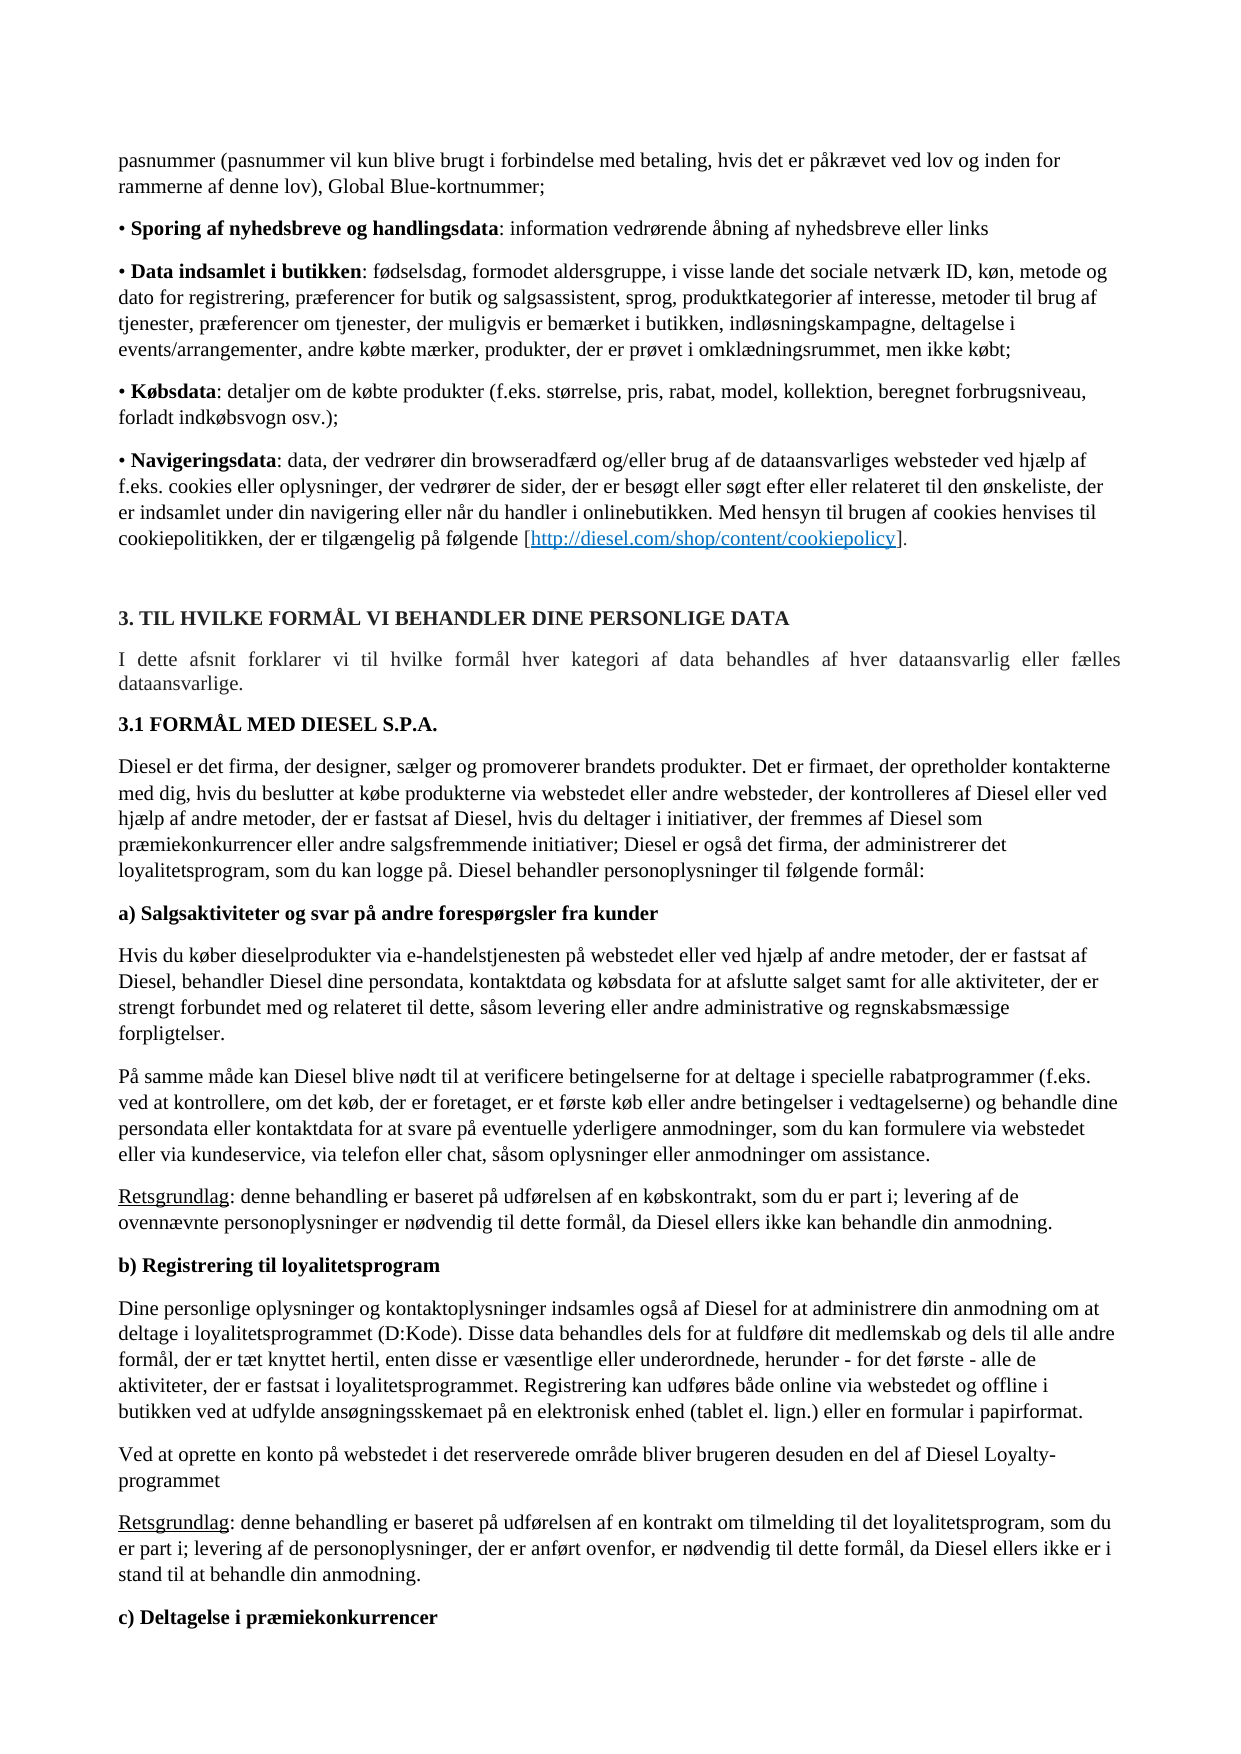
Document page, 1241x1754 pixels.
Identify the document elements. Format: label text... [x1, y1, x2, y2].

text • Data indsamlet i butikken: fødselsdag, formodet aldersgruppe, i visse lande det sociale netværk ID, køn, metode og dato for registrering, præferencer for butik og salgsassistent, sprog, produktkategorier af interesse, metoder til brug af tjenester, præferencer om tjenester, der muligvis er bemærket i butikken, indløsningskampagne, deltagelse i events/arrangementer, andre købte mærker, produkter, der er prøvet i omklædningsrummet, men ikke købt; [118, 259, 1122, 361]
text Diesel er det firma, der designer, sælger og promoverer brandets produkter. Det er firmaet, der opretholder kontakterne med dig, hvis du beslutter at købe produkterne via webstedet eller andre websteder, der kontrolleres af Diesel eller ved hjælp af andre metoder, der er fastsat af Diesel, hvis du deltager i initiativer, der fremmes af Diesel som præmiekonkurrencer eller andre salgsfremmende initiativer; Diesel er også det firma, der administrerer det loyalitetsprogram, som du kan logge på. Diesel behandler personoplysninger til følgende formål: [118, 754, 1122, 882]
text 3.1 FORMÅL MED DIESEL S.P.A. [118, 712, 1122, 736]
text • Sporing af nyhedsbreve og handlingsdata: information vedrørende åbning af nyhedsbreve eller links [118, 216, 1122, 240]
text c) Deltagelse i præmiekonkurrencer [118, 1605, 1122, 1629]
text Retsgrundlag: denne behandling er baseret på udførelsen af ​​en købskontrakt, som du er part i; levering af ​​de ovennævnte personoplysninger er nødvendig til dette formål, da Diesel ellers ikke kan behandle din anmodning. [118, 1184, 1122, 1234]
text • Navigeringsdata: data, der vedrører din browseradfærd og/eller brug af de dataansvarliges websteder ved hjælp af f.eks. cookies eller oplysninger, der vedrører de sider, der er besøgt eller søgt efter eller relateret til den ønskeliste, der er indsamlet under din navigering eller når du handler i onlinebutikken. Med hensyn til brugen af ​​cookies henvises til cookiepolitikken, der er tilgængelig på følgende [http://diesel.com/shop/content/cookiepolicy]. [118, 448, 1122, 549]
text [118, 148, 1122, 198]
text • Købsdata: detaljer om de købte produkter (f.eks. størrelse, pris, rabat, model, kollektion, beregnet forbrugsniveau, forladt indkøbsvogn osv.); [118, 379, 1122, 429]
text 3. TIL HVILKE FORMÅL VI BEHANDLER DINE PERSONLIGE DATA [118, 606, 1122, 630]
text I dette afsnit forklarer vi til hvilke formål hver kategori af data behandles af hver dataansvarlig eller fælles dataansvarlige. [118, 647, 1122, 695]
text b) Registrering til loyalitetsprogram [118, 1253, 1122, 1277]
text På samme måde kan Diesel blive nødt til at verificere betingelserne for at deltage i specielle rabatprogrammer (f.eks. ved at kontrollere, om det køb, der er foretaget, er et første køb eller andre betingelser i vedtagelserne) og behandle dine persondata eller kontaktdata for at svare på eventuelle yderligere anmodninger, som du kan formulere via webstedet eller via kundeservice, via telefon eller chat, såsom oplysninger eller anmodninger om assistance. [118, 1064, 1122, 1166]
text a) Salgsaktiviteter og svar på andre forespørgsler fra kunder [118, 901, 1122, 925]
text Hvis du køber dieselprodukter via e-handelstjenesten på webstedet eller ved hjælp af andre metoder, der er fastsat af Diesel, behandler Diesel dine persondata, kontaktdata og købsdata for at afslutte salget samt for alle aktiviteter, der er strengt forbundet med og relateret til dette, såsom levering eller andre administrative og regnskabsmæssige forpligtelser. [118, 943, 1122, 1045]
text Retsgrundlag: denne behandling er baseret på udførelsen af en kontrakt om tilmelding til det loyalitetsprogram, som du er part i; levering af de personoplysninger, der er anført ovenfor, er nødvendig til dette formål, da Diesel ellers ikke er i stand til at behandle din anmodning. [118, 1510, 1122, 1586]
text Ved at oprette en konto på webstedet i det reserverede område bliver brugeren desuden en del af Diesel Loyalty-programmet [118, 1442, 1122, 1492]
text Dine personlige oplysninger og kontaktoplysninger indsamles også af Diesel for at administrere din anmodning om at deltage i loyalitetsprogrammet (D:Kode). Disse data behandles dels for at fuldføre dit medlemskab og dels til alle andre formål, der er tæt knyttet hertil, enten disse er væsentlige eller underordnede, herunder - for det første - alle de aktiviteter, der er fastsat i loyalitetsprogrammet. Registrering kan udføres både online via webstedet og offline i butikken ved at udfylde ansøgningsskemaet på en elektronisk enhed (tablet el. lign.) eller en formular i papirformat. [118, 1295, 1122, 1423]
